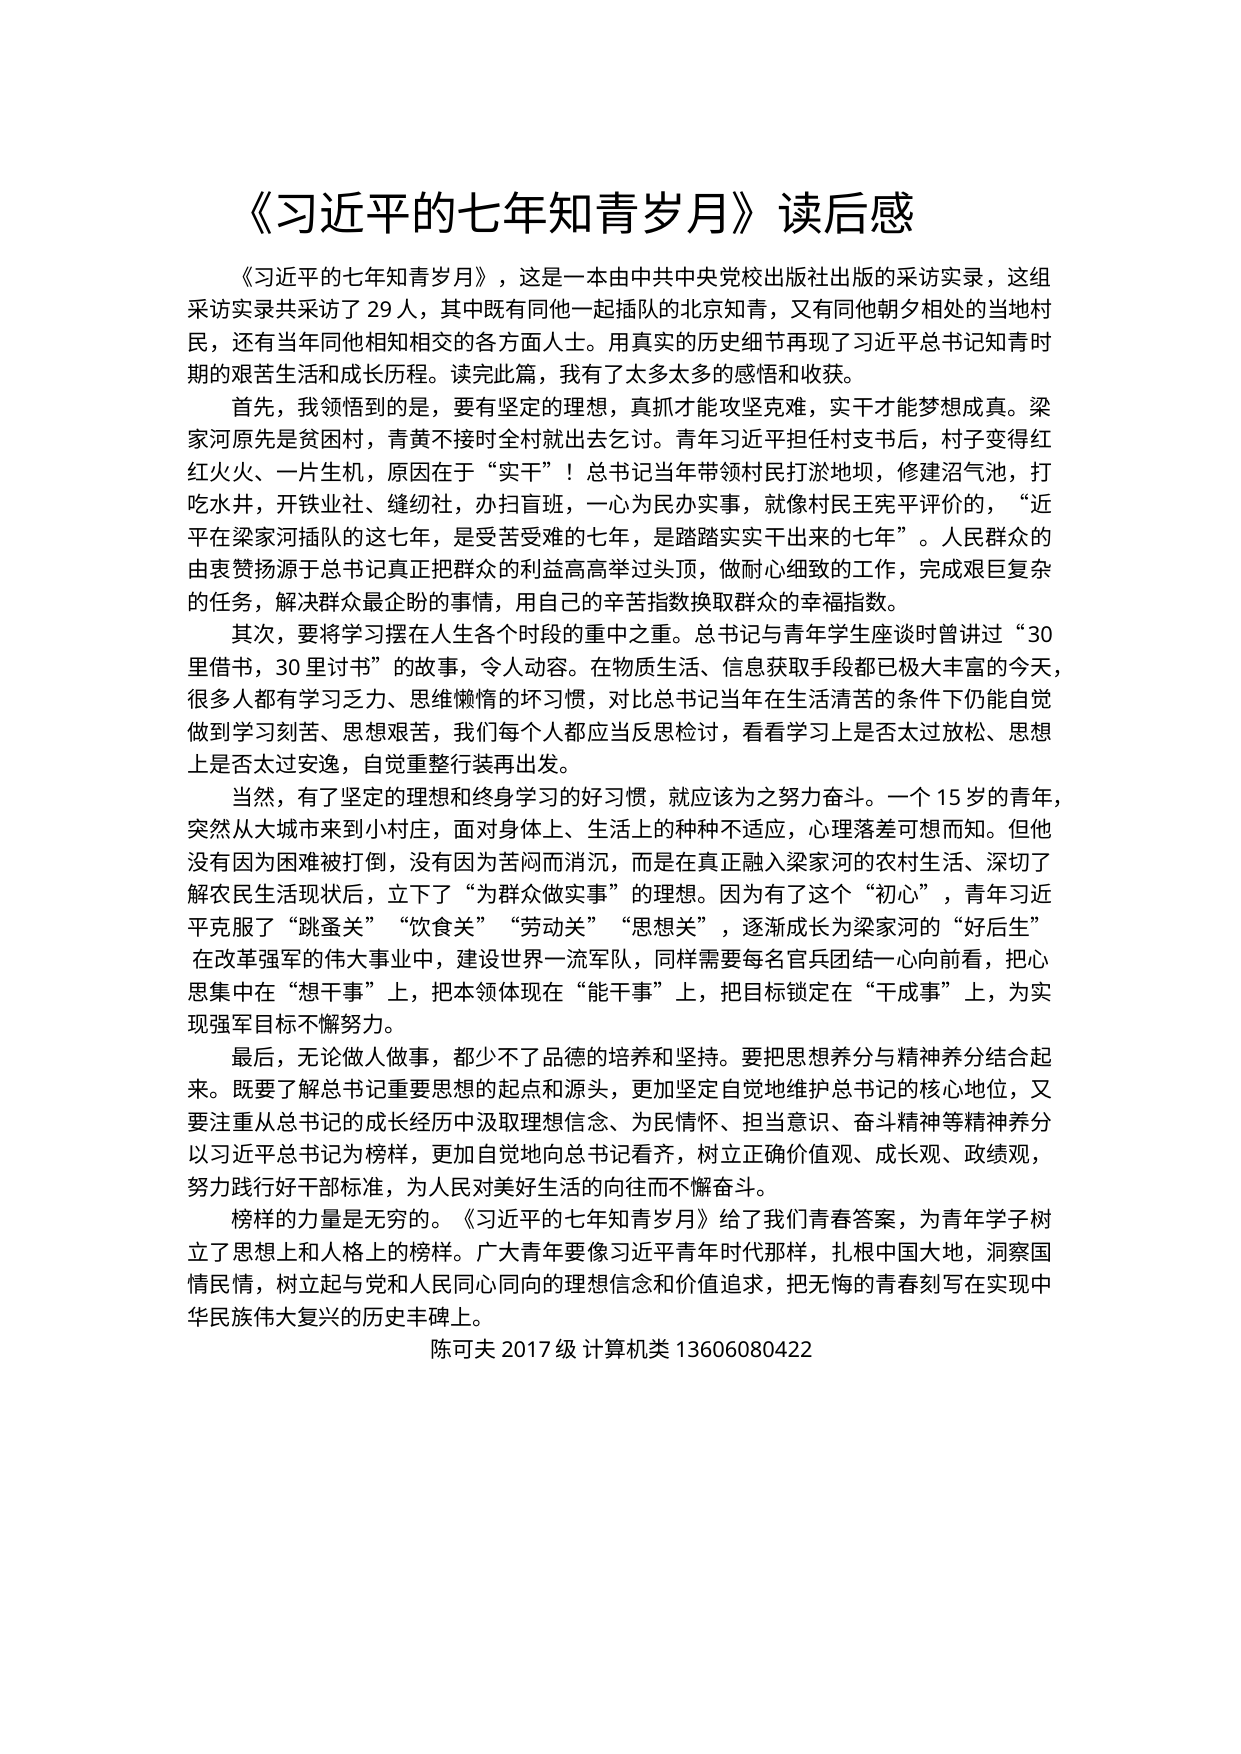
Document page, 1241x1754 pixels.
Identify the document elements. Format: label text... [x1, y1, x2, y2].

text 首先，我领悟到的是，要有坚定的理想，真抓才能攻坚克难，实干才能梦想成真。梁家河原先是贫困村，青黄不接时全村就出去乞讨。青年习近平担任村支书后，村子变得红红火火、一片生机，原因在于“实干”！总书记当年带领村民打淤地坝，修建沼气池，打吃水井，开铁业社、缝纫社，办扫盲班，一心为民办实事，就像村民王宪平评价的，“近平在梁家河插队的这七年，是受苦受难的七年，是踏踏实实干出来的七年”。人民群众的由衷赞扬源于总书记真正把群众的利益高高举过头顶，做耐心细致的工作，完成艰巨复杂的任务，解决群众最企盼的事情，用自己的辛苦指数换取群众的幸福指数。 [187, 389, 1053, 617]
text 最后，无论做人做事，都少不了品德的培养和坚持。要把思想养分与精神养分结合起来。既要了解总书记重要思想的起点和源头，更加坚定自觉地维护总书记的核心地位，又要注重从总书记的成长经历中汲取理想信念、为民情怀、担当意识、奋斗精神等精神养分，以习近平总书记为榜样，更加自觉地向总书记看齐，树立正确价值观、成长观、政绩观，努力践行好干部标准，为人民对美好生活的向往而不懈奋斗。 [187, 1039, 1053, 1202]
text 当然，有了坚定的理想和终身学习的好习惯，就应该为之努力奋斗。一个15岁的青年，突然从大城市来到小村庄，面对身体上、生活上的种种不适应，心理落差可想而知。但他没有因为困难被打倒，没有因为苦闷而消沉，而是在真正融入梁家河的农村生活、深切了解农民生活现状后，立下了“为群众做实事”的理想。因为有了这个“初心”，青年习近平克服了“跳蚤关”“饮食关”“劳动关”“思想关”，逐渐成长为梁家河的“好后生”。 在改革强军的伟大事业中，建设世界一流军队，同样需要每名官兵团结一心向前看，把心思集中在“想干事”上，把本领体现在“能干事”上，把目标锁定在“干成事”上，为实现强军目标不懈努力。 [187, 779, 1053, 1039]
text 其次，要将学习摆在人生各个时段的重中之重。总书记与青年学生座谈时曾讲过“30里借书，30里讨书”的故事，令人动容。在物质生活、信息获取手段都已极大丰富的今天，很多人都有学习乏力、思维懒惰的坏习惯，对比总书记当年在生活清苦的条件下仍能自觉做到学习刻苦、思想艰苦，我们每个人都应当反思检讨，看看学习上是否太过放松、思想上是否太过安逸，自觉重整行装再出发。 [187, 617, 1053, 779]
text 陈可夫 2017级 计算机类 13606080422 [187, 1332, 1053, 1364]
text 《习近平的七年知青岁月》，这是一本由中共中央党校出版社出版的采访实录，这组采访实录共采访了29人，其中既有同他一起插队的北京知青，又有同他朝夕相处的当地村民，还有当年同他相知相交的各方面人士。用真实的历史细节再现了习近平总书记知青时期的艰苦生活和成长历程。读完此篇，我有了太多太多的感悟和收获。 [187, 259, 1053, 389]
text 榜样的力量是无穷的。《习近平的七年知青岁月》给了我们青春答案，为青年学子树立了思想上和人格上的榜样。广大青年要像习近平青年时代那样，扎根中国大地，洞察国情民情，树立起与党和人民同心同向的理想信念和价值追求，把无悔的青春刻写在实现中华民族伟大复兴的历史丰碑上。 [187, 1202, 1053, 1332]
text 《习近平的七年知青岁月》读后感 [187, 162, 1053, 259]
